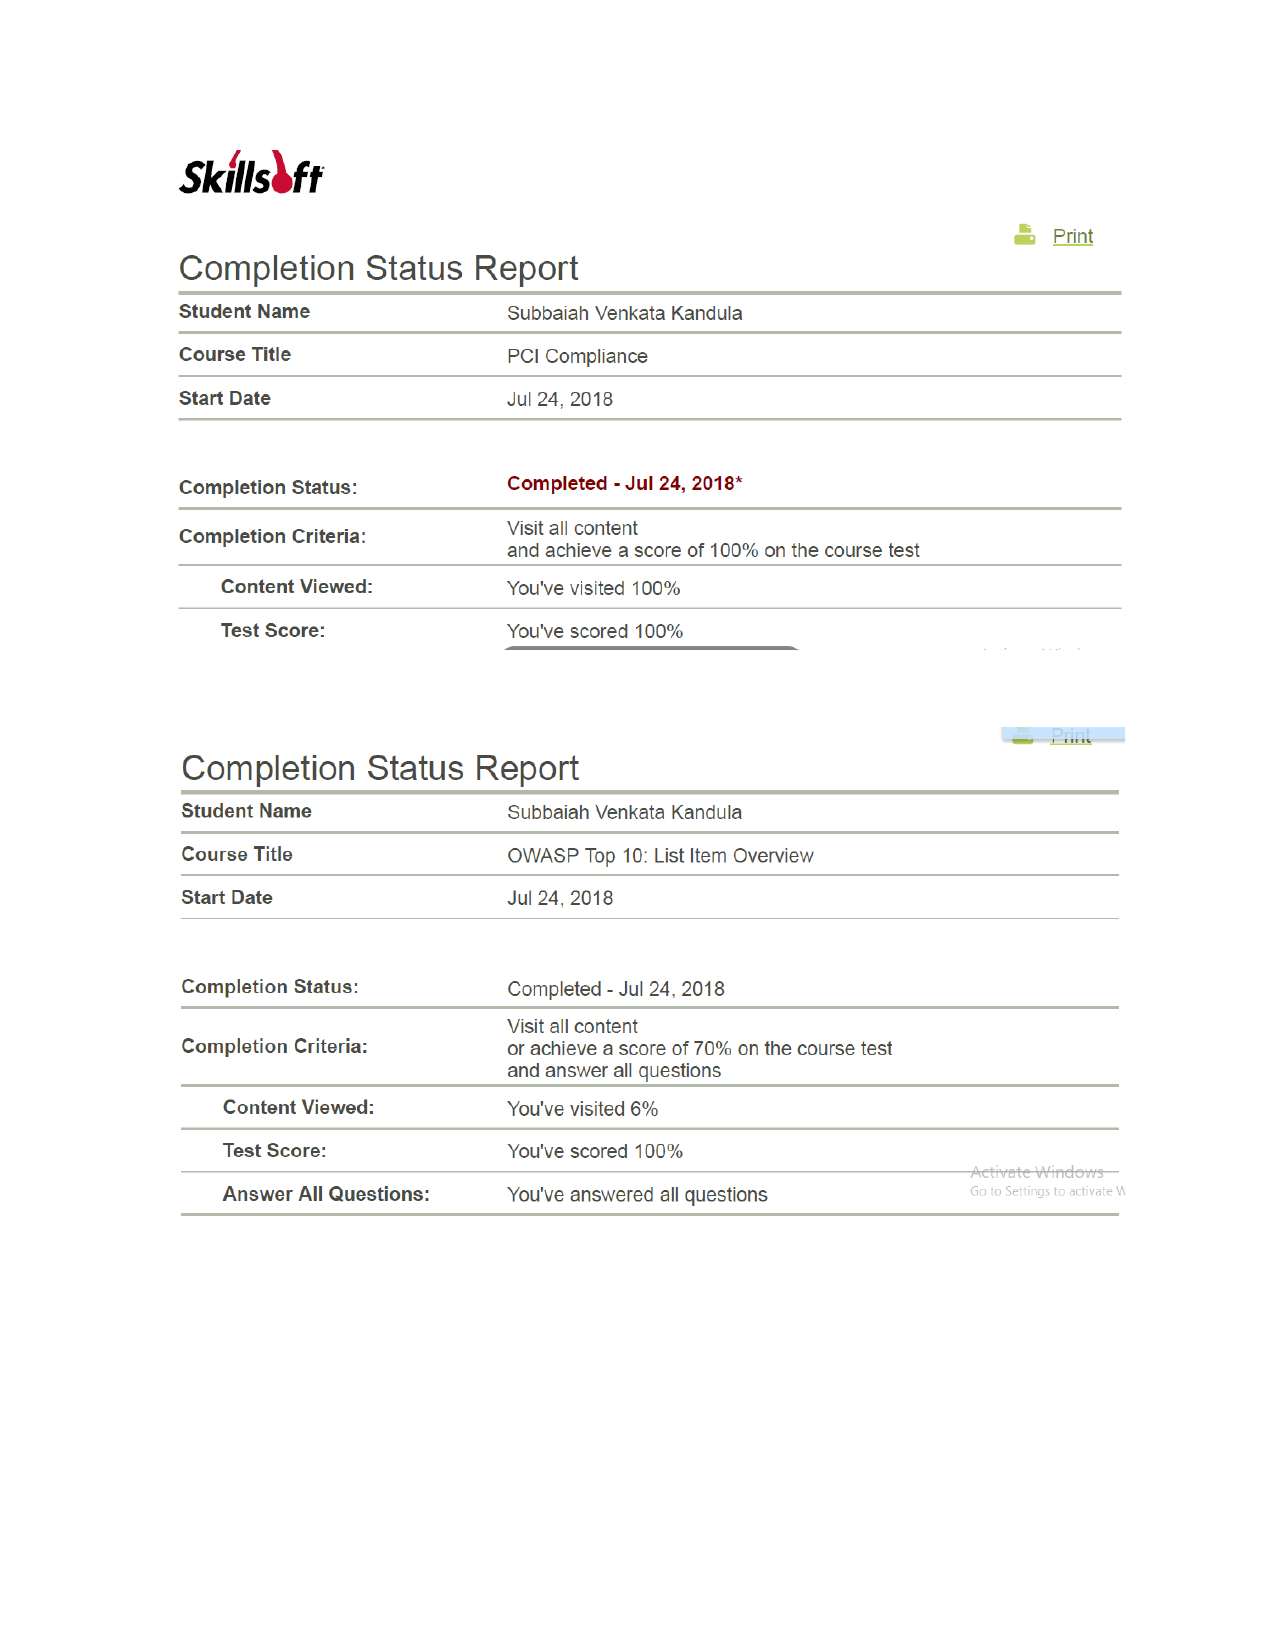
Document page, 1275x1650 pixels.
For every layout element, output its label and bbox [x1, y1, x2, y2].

picture [150, 150, 1125, 650]
picture [150, 727, 1125, 1218]
